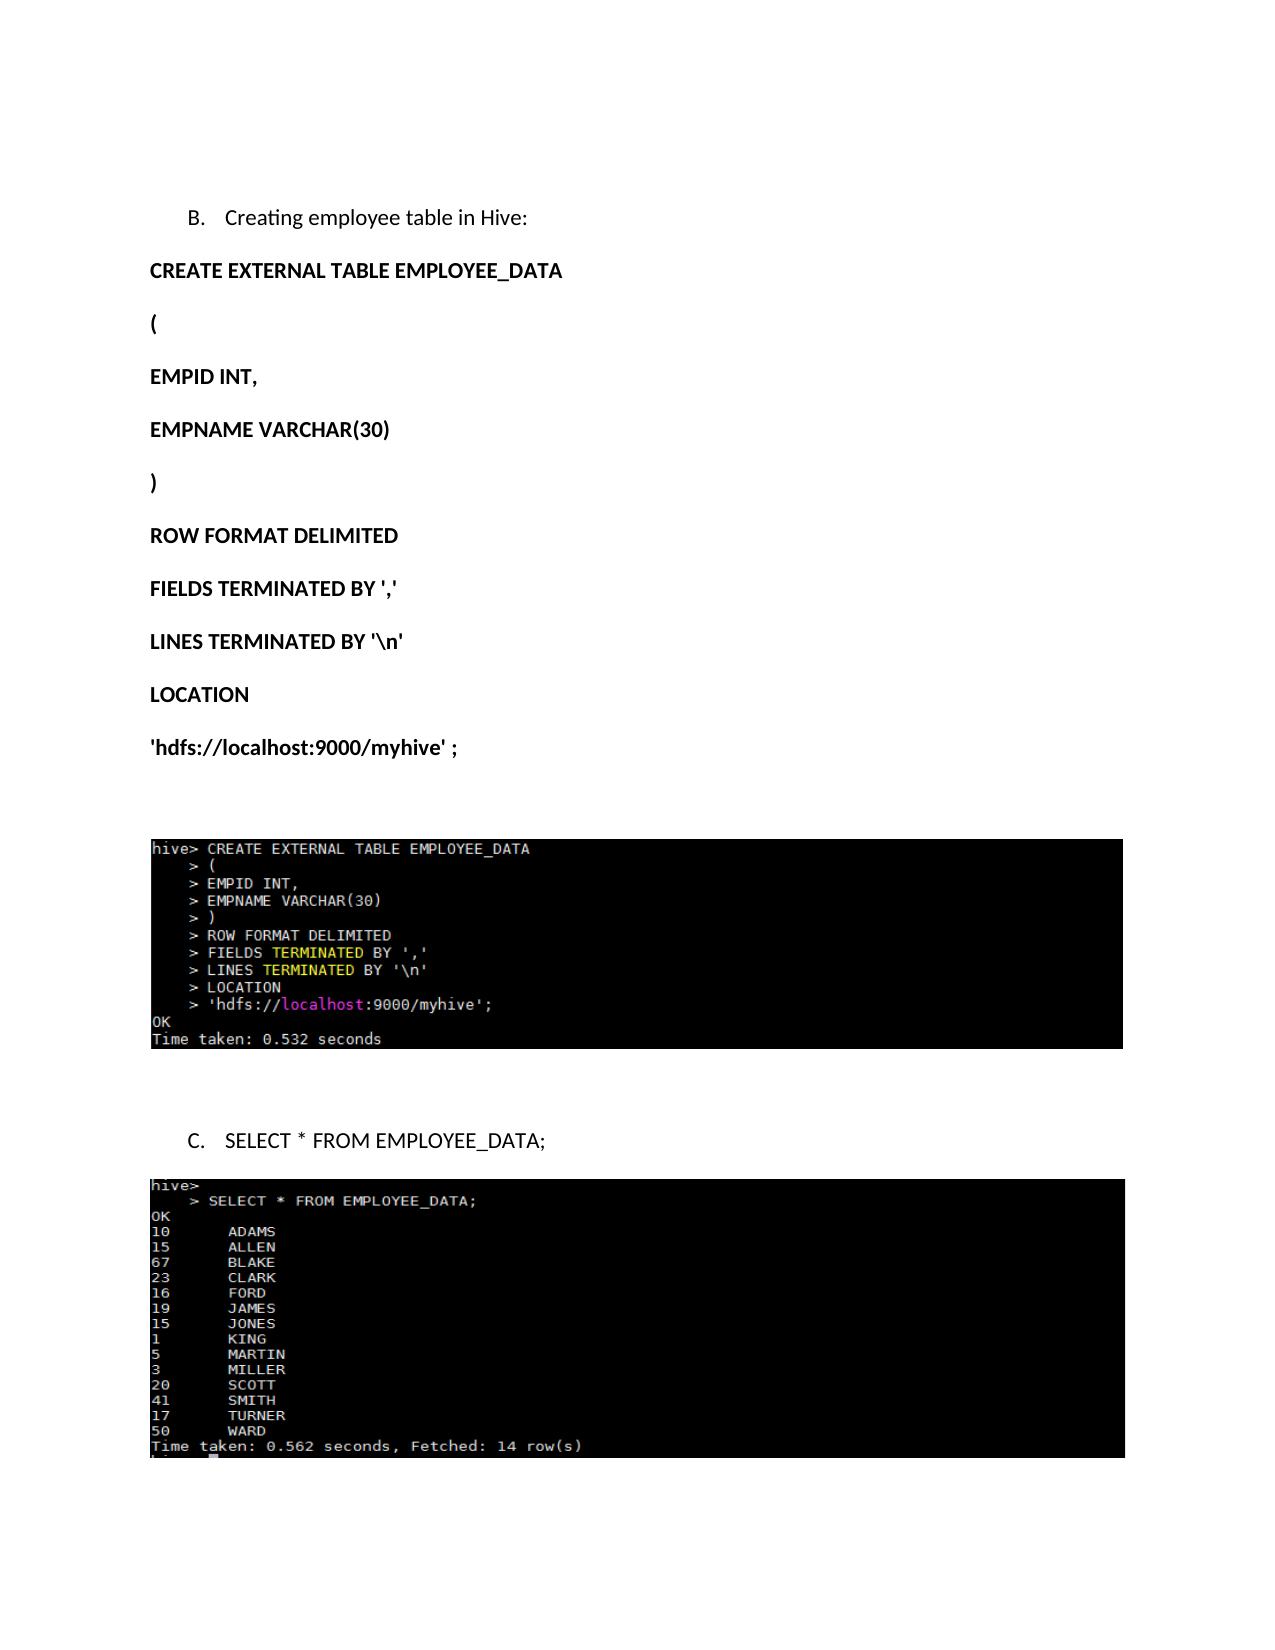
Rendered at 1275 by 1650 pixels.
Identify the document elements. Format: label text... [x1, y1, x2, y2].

text CREATE EXTERNAL TABLE EMPLOYEE_DATA [150, 256, 1125, 284]
text ( [150, 309, 1125, 337]
text ) [150, 468, 1125, 496]
text EMPID INT, [150, 362, 1125, 390]
text LOCATION [150, 680, 1125, 708]
picture [150, 1179, 1125, 1458]
list SELECT * FROM EMPLOYEE_DATA; [187, 1127, 1125, 1155]
text ROW FORMAT DELIMITED [150, 521, 1125, 549]
text 'hdfs://localhost:9000/myhive' ; [150, 733, 1125, 761]
picture [150, 839, 1123, 1049]
text EMPNAME VARCHAR(30) [150, 415, 1125, 443]
text LINES TERMINATED BY '\n' [150, 627, 1125, 655]
list Creating employee table in Hive: [187, 203, 1125, 231]
text FIELDS TERMINATED BY ',' [150, 574, 1125, 602]
